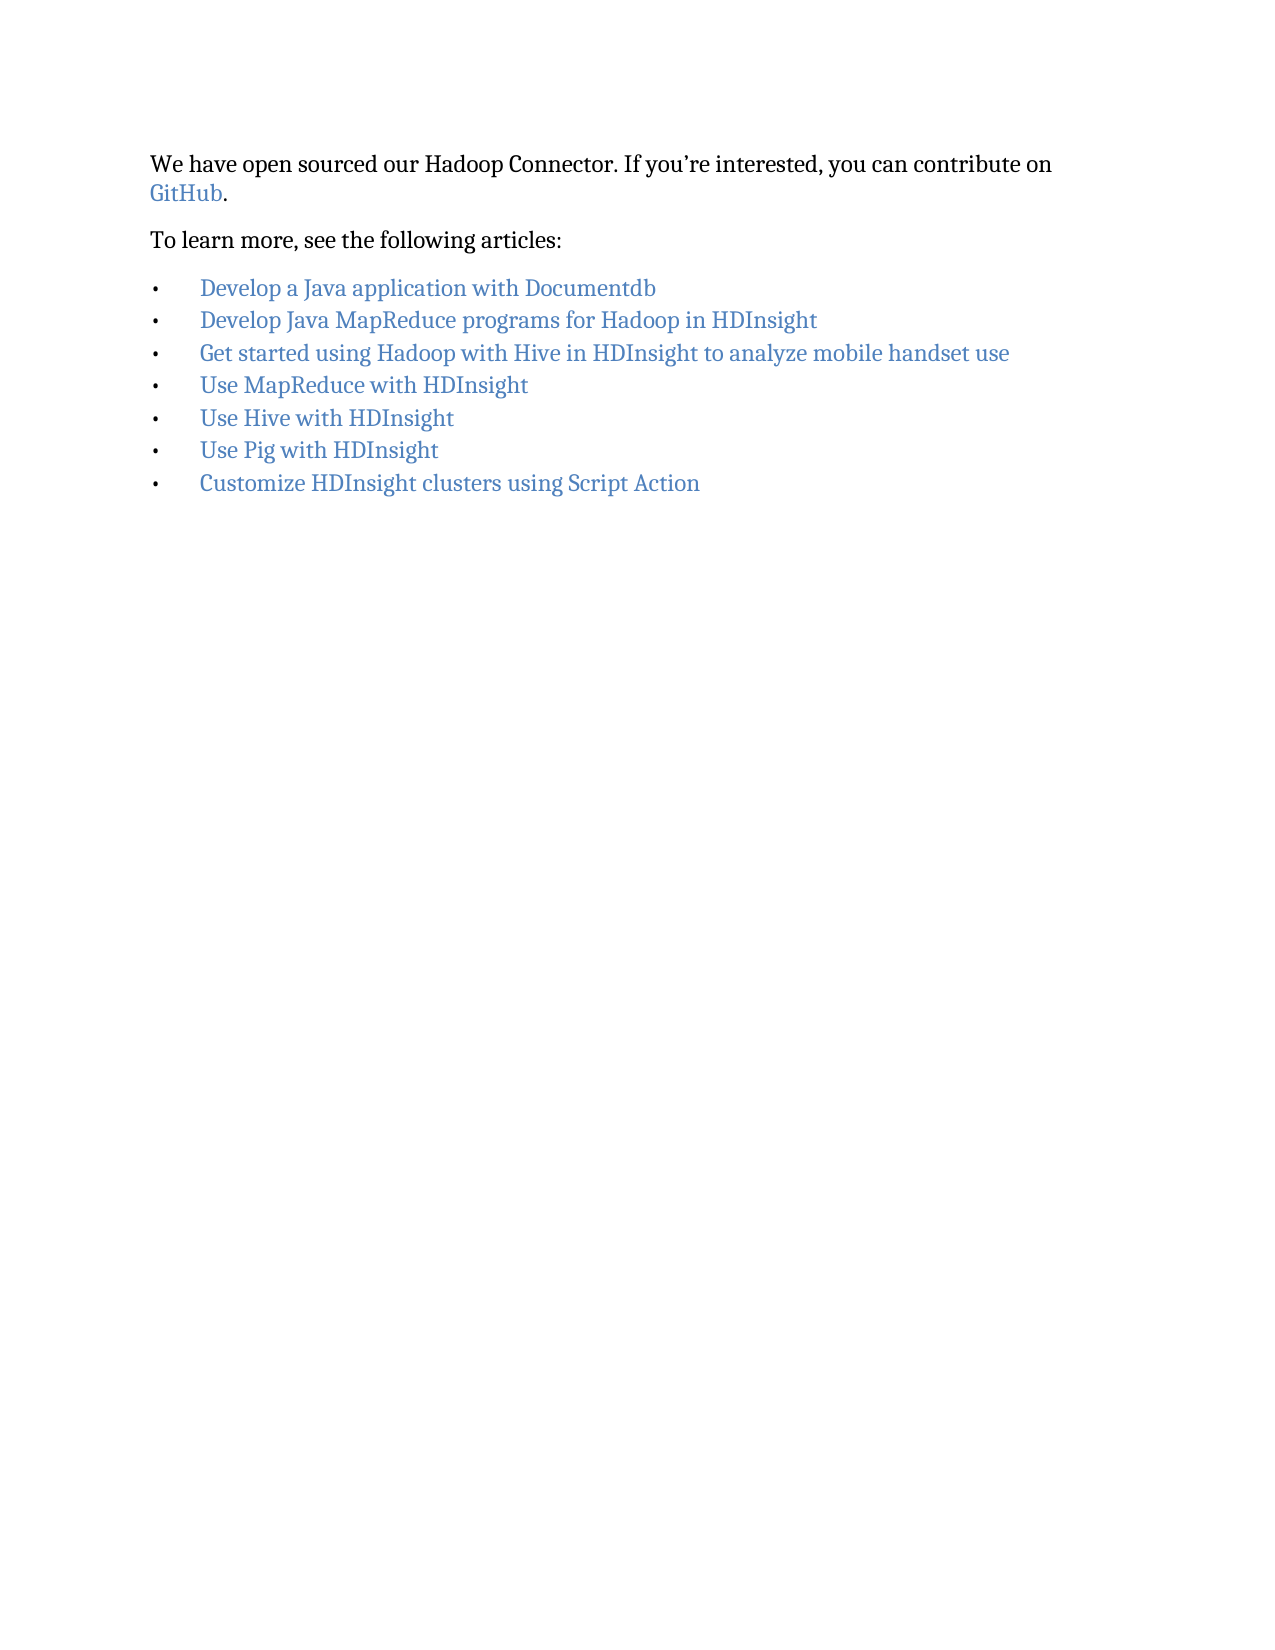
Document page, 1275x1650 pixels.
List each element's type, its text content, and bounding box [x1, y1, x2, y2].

text To learn more, see the following articles: [150, 226, 1125, 255]
list Use Hive with HDInsight [150, 404, 1125, 432]
list Use MapReduce with HDInsight [150, 371, 1125, 400]
list Get started using Hadoop with Hive in HDInsight to analyze mobile handset use [150, 339, 1125, 367]
list Develop Java MapReduce programs for Hadoop in HDInsight [150, 306, 1125, 335]
text We have open sourced our Hadoop Connector. If you’re interested, you can contribute on GitHub. [150, 150, 1125, 207]
list Use Pig with HDInsight [150, 436, 1125, 465]
list Develop a Java application with Documentdb [150, 274, 1125, 302]
list Customize HDInsight clusters using Script Action [150, 469, 1125, 497]
